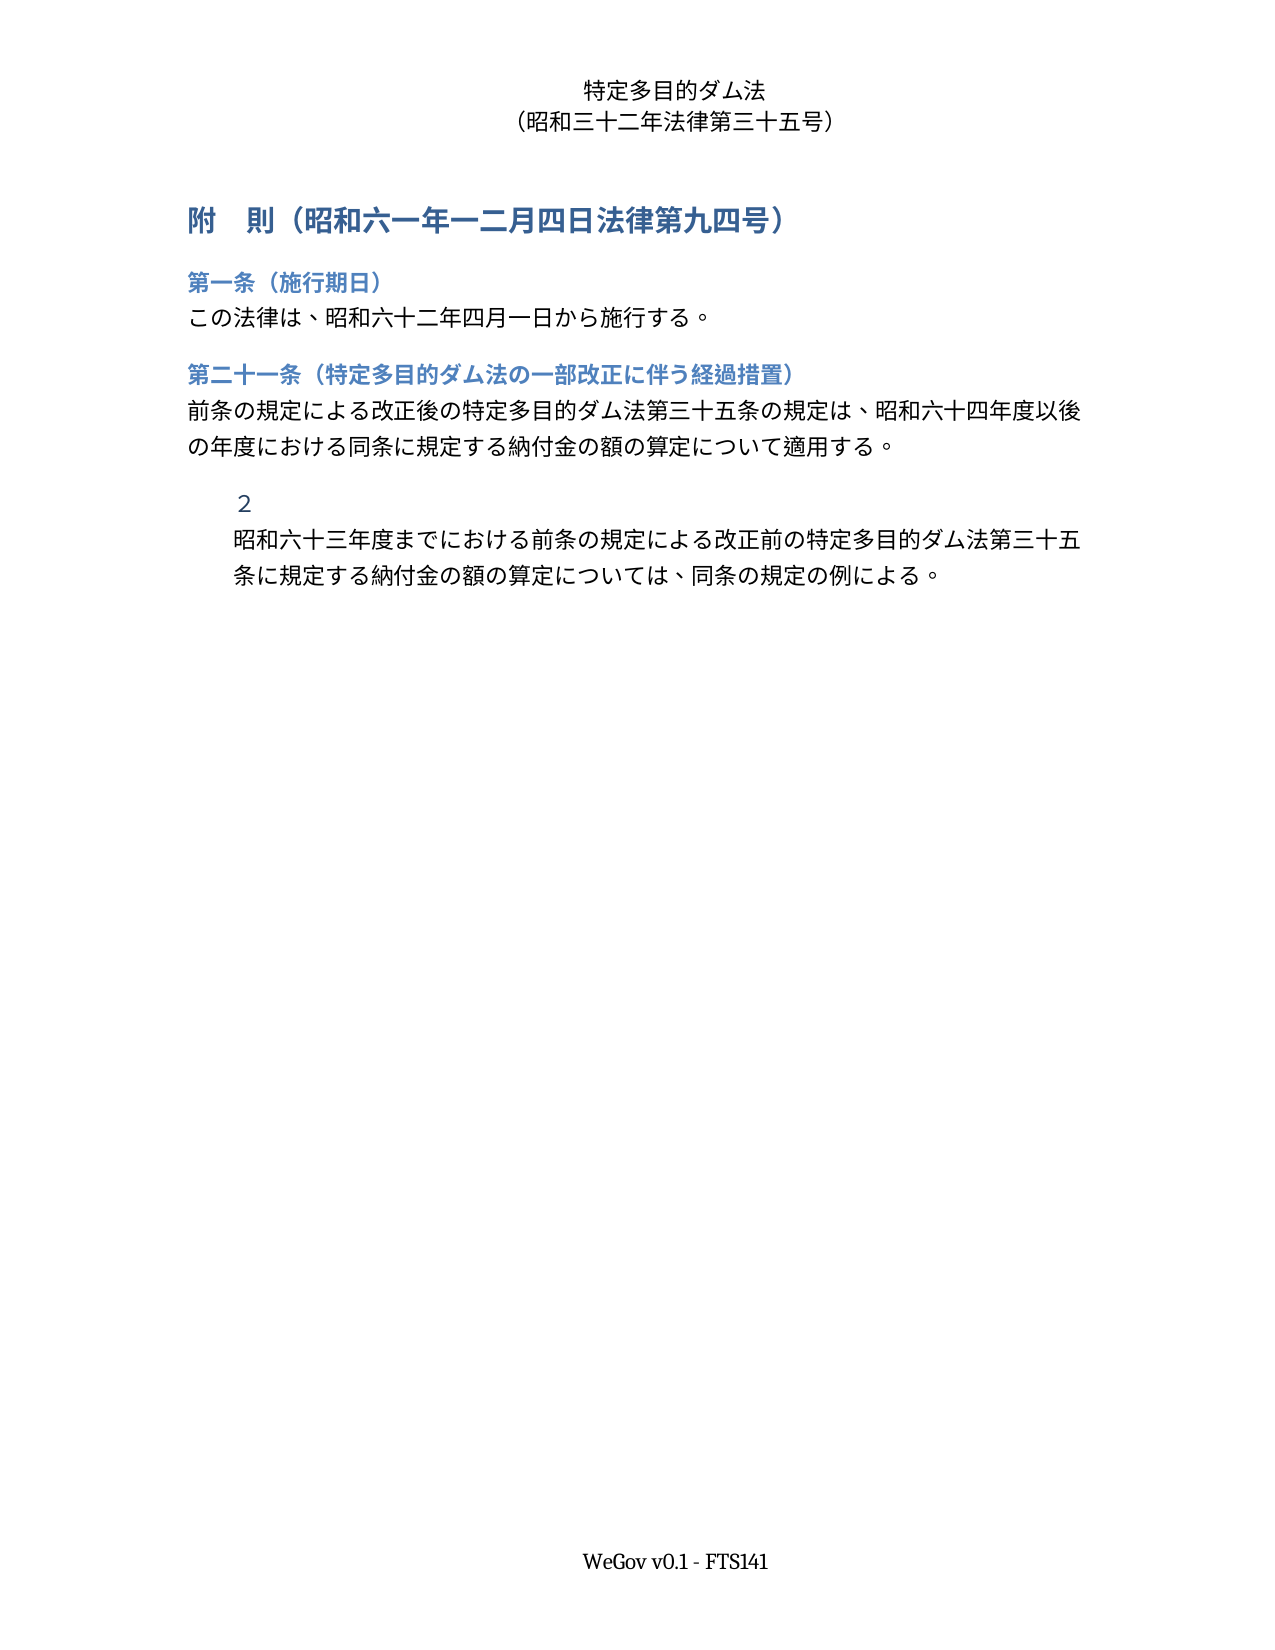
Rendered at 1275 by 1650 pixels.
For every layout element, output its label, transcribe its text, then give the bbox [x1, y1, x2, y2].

text この法律は、昭和六十二年四月一日から施行する。 [187, 302, 1087, 334]
subtitle 附 則（昭和六一年一二月四日法律第九四号） [187, 200, 1087, 240]
text 昭和六十三年度までにおける前条の規定による改正前の特定多目的ダム法第三十五条に規定する納付金の額の算定については、同条の規定の例による。 [233, 524, 1087, 591]
subtitle ２ [233, 488, 1087, 519]
text 前条の規定による改正後の特定多目的ダム法第三十五条の規定は、昭和六十四年度以後の年度における同条に規定する納付金の額の算定について適用する。 [187, 395, 1087, 462]
subtitle 第一条（施行期日） [187, 266, 1087, 298]
subtitle 第二十一条（特定多目的ダム法の一部改正に伴う経過措置） [187, 359, 1087, 390]
